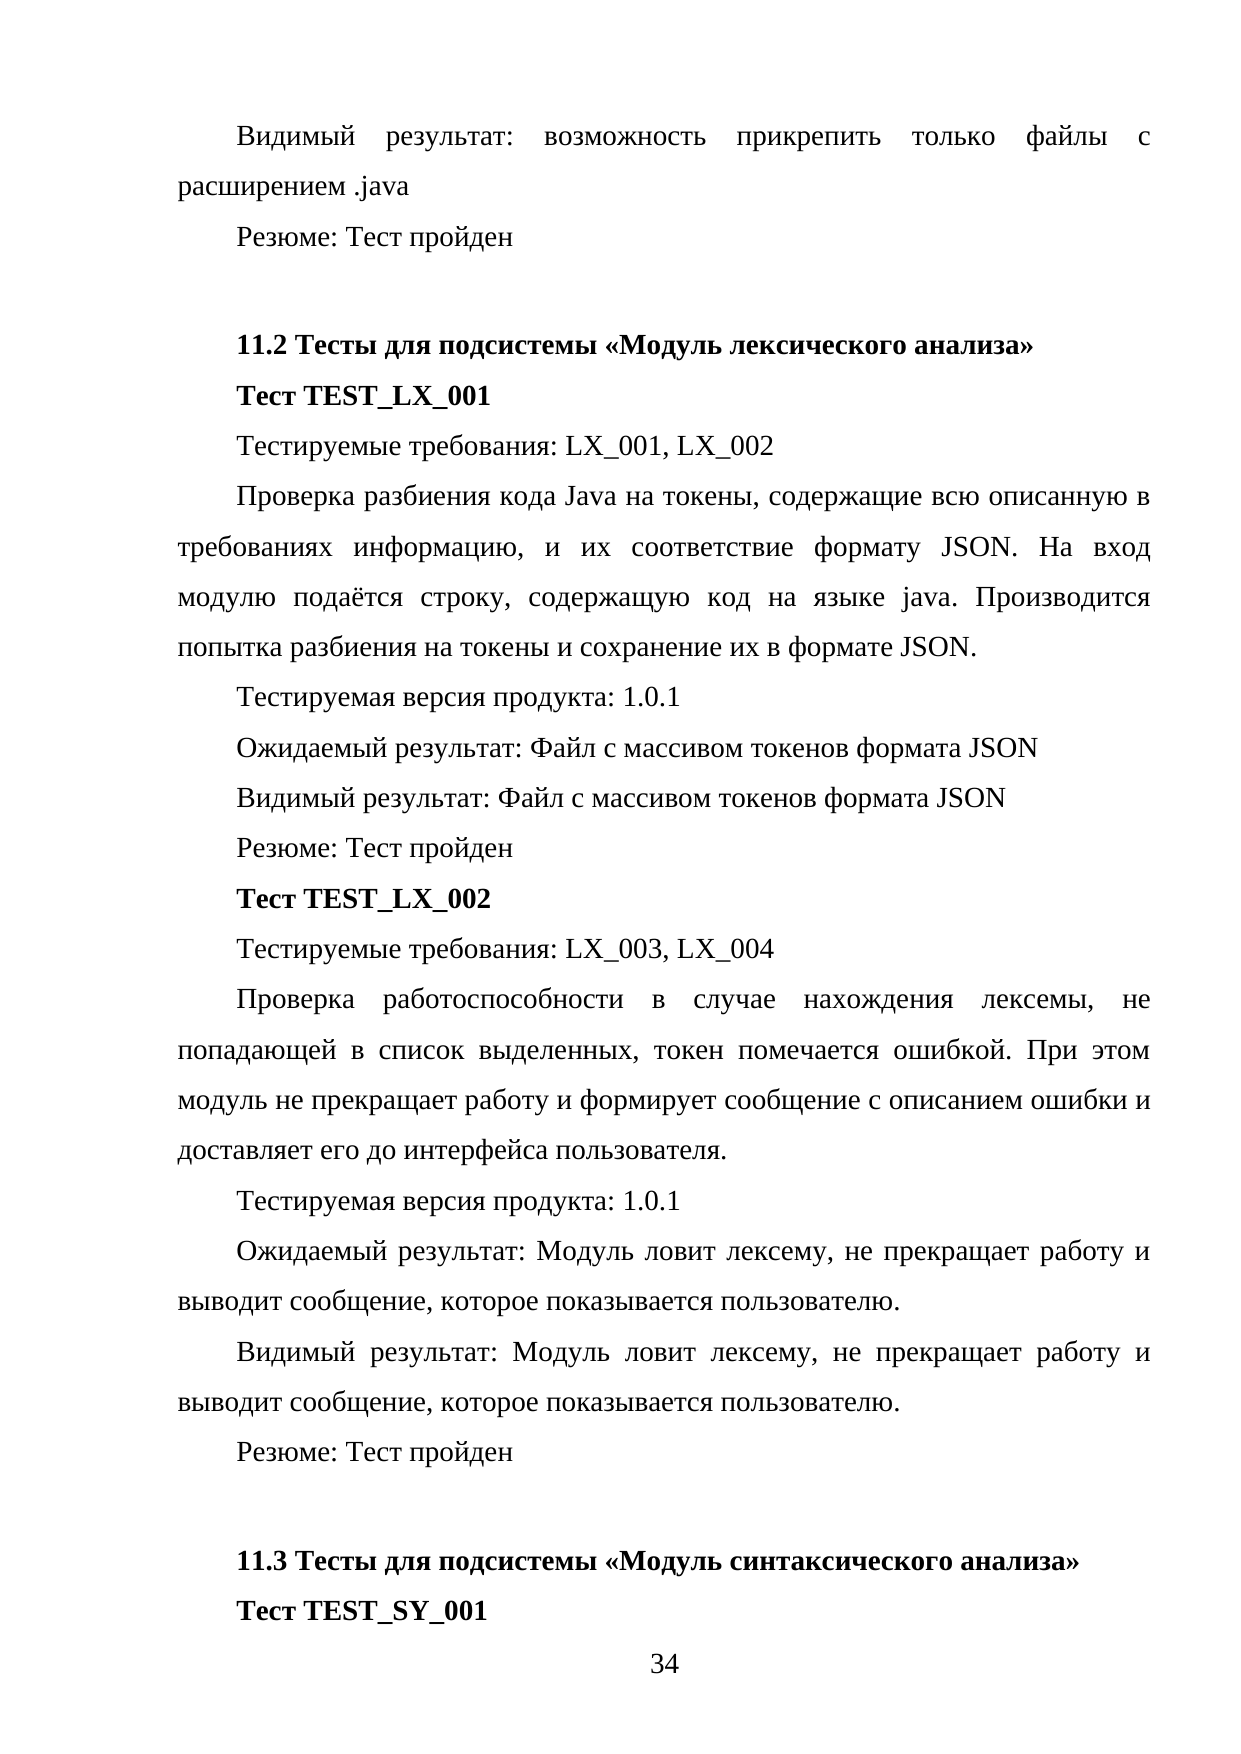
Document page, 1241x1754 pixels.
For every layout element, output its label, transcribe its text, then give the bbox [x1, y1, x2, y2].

text Резюме: Тест пройден [177, 219, 1152, 252]
text Проверка разбиения кода Java на токены, содержащие всю описанную в требованиях информацию, и их соответствие формату JSON. На вход модулю подаётся строку, содержащую код на языке java. Производится попытка разбиения на токены и сохранение их в формате JSON. [177, 478, 1152, 663]
text Резюме: Тест пройден [177, 831, 1152, 864]
text Тест TEST_LX_001 [177, 378, 1152, 411]
text Резюме: Тест пройден [177, 1434, 1152, 1468]
text Тест TEST_LX_002 [177, 881, 1152, 914]
subtitle Тесты для подсистемы «Модуль лексического анализа» [177, 327, 1152, 361]
text Ожидаемый результат: Модуль ловит лексему, не прекращает работу и выводит сообщение, которое показывается пользователю. [177, 1233, 1152, 1317]
text Тест TEST_SY_001 [177, 1593, 1152, 1627]
text Видимый результат: Модуль ловит лексему, не прекращает работу и выводит сообщение, которое показывается пользователю. [177, 1334, 1152, 1417]
text Проверка работоспособности в случае нахождения лексемы, не попадающей в список выделенных, токен помечается ошибкой. При этом модуль не прекращает работу и формирует сообщение с описанием ошибки и доставляет его до интерфейса пользователя. [177, 981, 1152, 1166]
text Тестируемая версия продукта: 1.0.1 [177, 679, 1152, 713]
text Тестируемые требования: LX_003, LX_004 [177, 931, 1152, 965]
subtitle Тесты для подсистемы «Модуль синтаксического анализа» [177, 1543, 1152, 1576]
text Ожидаемый результат: Файл с массивом токенов формата JSON [177, 730, 1152, 763]
text Видимый результат: Файл с массивом токенов формата JSON [177, 780, 1152, 814]
text Тестируемые требования: LX_001, LX_002 [177, 428, 1152, 462]
text Видимый результат: возможность прикрепить только файлы с расширением .java [177, 118, 1152, 202]
text Тестируемая версия продукта: 1.0.1 [177, 1183, 1152, 1216]
